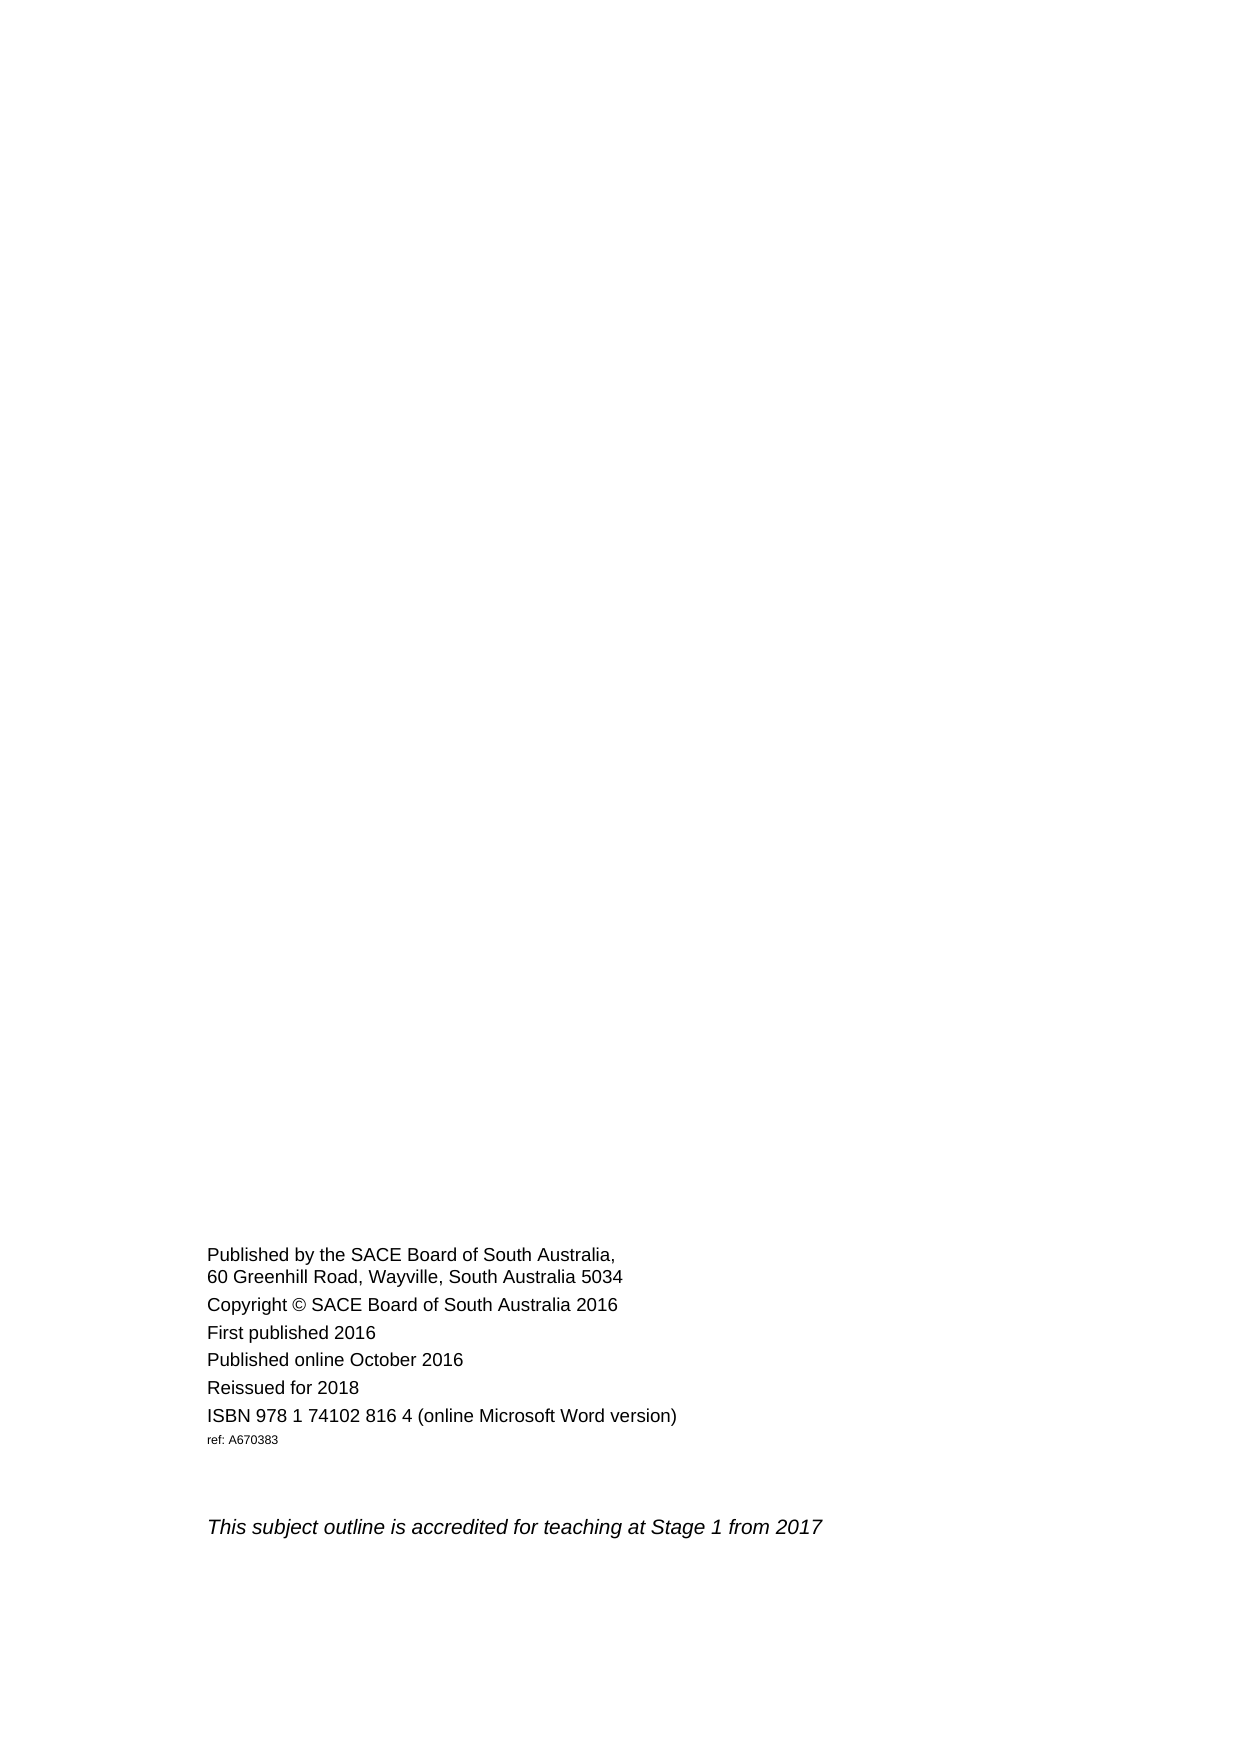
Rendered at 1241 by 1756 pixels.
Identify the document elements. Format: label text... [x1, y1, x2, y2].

text First published 2016 [207, 1321, 1033, 1343]
text Copyright © SACE Board of South Australia 2016 [207, 1294, 1033, 1315]
text ISBN 978 1 74102 816 4 (online Microsoft Word version) [207, 1405, 1033, 1426]
text Published by the SACE Board of South Australia, 60 Greenhill Road, Wayville, South Australia 5034 [207, 1244, 1033, 1287]
text Reissued for 2018 [207, 1377, 1033, 1399]
text Published online October 2016 [207, 1349, 1033, 1371]
text This subject outline is accredited for teaching at Stage 1 from 2017 [207, 1515, 1033, 1539]
text ref: [207, 1433, 1033, 1447]
